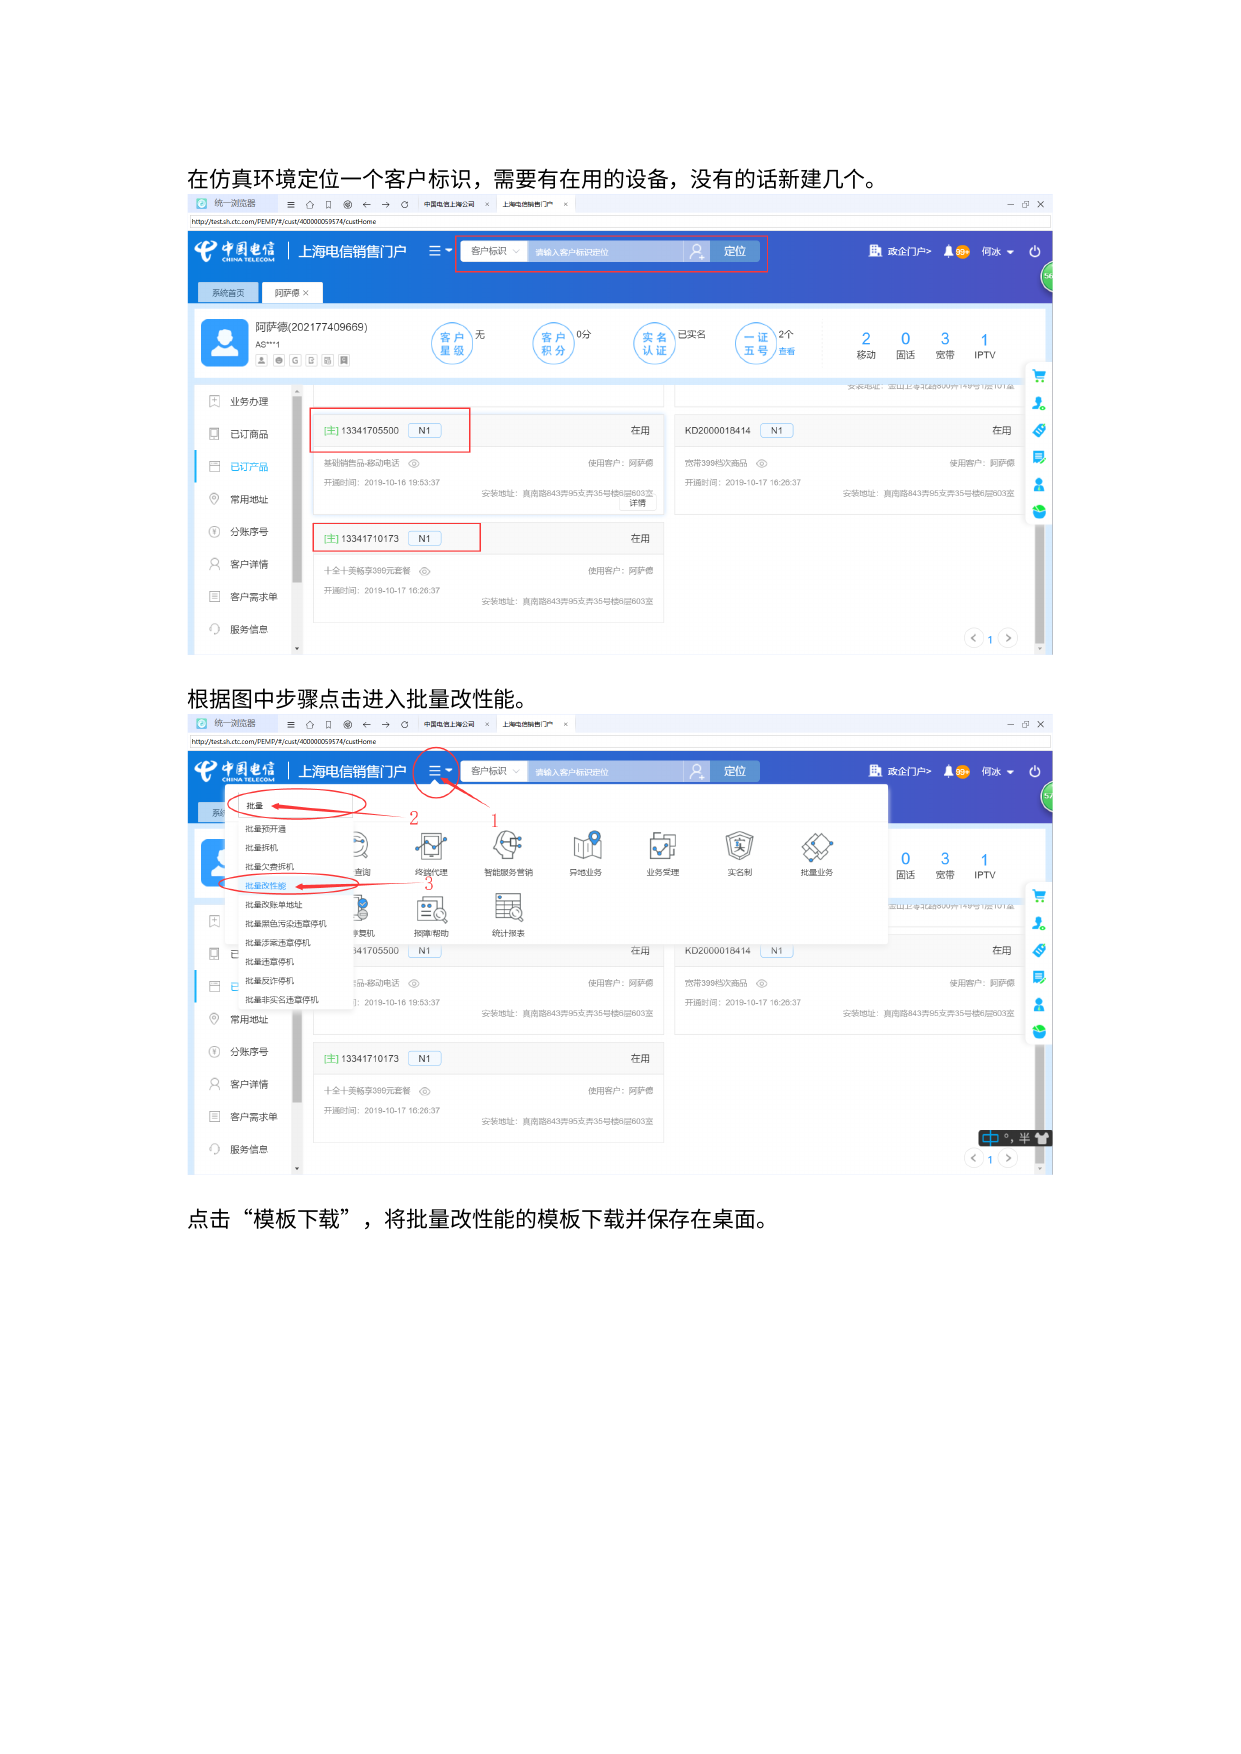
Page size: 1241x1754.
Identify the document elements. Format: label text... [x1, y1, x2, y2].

text 在仿真环境定位一个客户标识，需要有在用的设备，没有的话新建几个。 [187, 162, 1053, 194]
picture [187, 194, 1053, 655]
text 根据图中步骤点击进入批量改性能。 [187, 682, 1053, 714]
text 点击“模板下载”，将批量改性能的模板下载并保存在桌面。 [187, 1202, 1053, 1234]
picture [187, 714, 1053, 1175]
